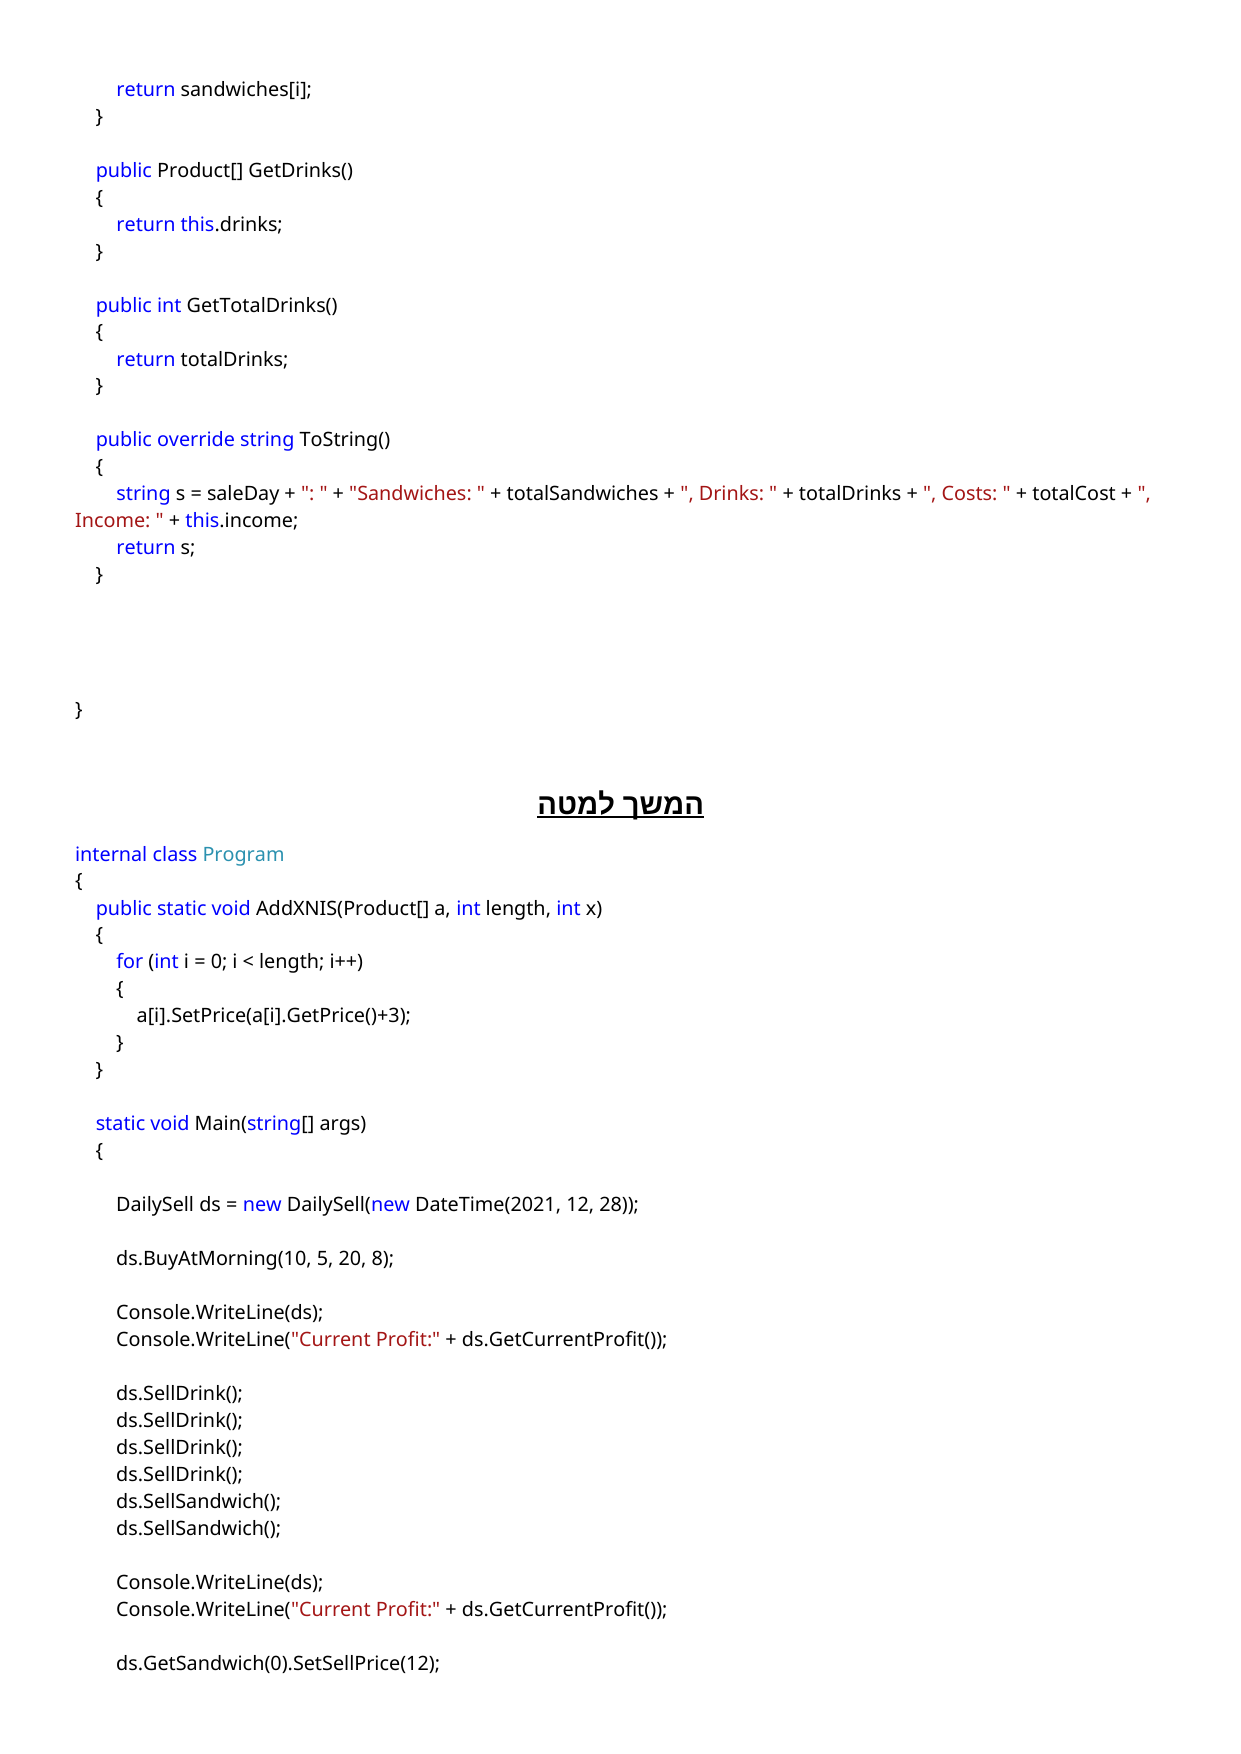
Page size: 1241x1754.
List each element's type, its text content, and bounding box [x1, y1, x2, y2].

text { [75, 183, 1165, 210]
text internal class Program [75, 840, 1165, 867]
text ds.SellSandwich(); [75, 1514, 1165, 1541]
text } [75, 237, 1165, 264]
text public static void AddXNIS(Product[] a, int length, int x) [75, 894, 1165, 921]
text { [75, 1137, 1165, 1163]
text public int GetTotalDrinks() [75, 291, 1165, 318]
text public Product[] GetDrinks() [75, 156, 1165, 183]
text public override string ToString() [75, 426, 1165, 453]
text return this.drinks; [75, 210, 1165, 237]
text a[i].SetPrice(a[i].GetPrice()+3); [75, 1002, 1165, 1029]
text return totalDrinks; [75, 345, 1165, 372]
text for (int i = 0; i < length; i++) [75, 948, 1165, 975]
text } [75, 696, 1165, 722]
text ds.BuyAtMorning(10, 5, 20, 8); [75, 1244, 1165, 1271]
text } [75, 102, 1165, 129]
text return s; [75, 534, 1165, 561]
text return sandwiches[i]; [75, 75, 1165, 102]
text { [75, 318, 1165, 345]
text ds.SellDrink(); [75, 1460, 1165, 1487]
text DailySell ds = new DailySell(new DateTime(2021, 12, 28)); [75, 1191, 1165, 1217]
text ds.SellSandwich(); [75, 1487, 1165, 1514]
text } [75, 561, 1165, 588]
text static void Main(string[] args) [75, 1109, 1165, 1137]
text ds.SellDrink(); [75, 1379, 1165, 1406]
text } [75, 1029, 1165, 1056]
text המשך למטה [75, 787, 1165, 821]
text string s = saleDay + ": " + "Sandwiches: " + totalSandwiches + ", Drinks: " + totalDrinks + ", Costs: " + totalCost + ", Income: " + this.income; [75, 480, 1165, 534]
text Console.WriteLine(ds); [75, 1298, 1165, 1325]
text ds.SellDrink(); [75, 1433, 1165, 1460]
text ds.SellDrink(); [75, 1406, 1165, 1433]
text ds.GetSandwich(0).SetSellPrice(12); [75, 1649, 1165, 1676]
text { [75, 867, 1165, 894]
text Console.WriteLine(ds); [75, 1568, 1165, 1595]
text } [75, 372, 1165, 399]
text { [75, 453, 1165, 480]
text { [75, 921, 1165, 948]
text { [75, 975, 1165, 1002]
text Console.WriteLine("Current Profit:" + ds.GetCurrentProfit()); [75, 1325, 1165, 1352]
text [75, 1595, 1165, 1622]
text } [75, 1056, 1165, 1083]
